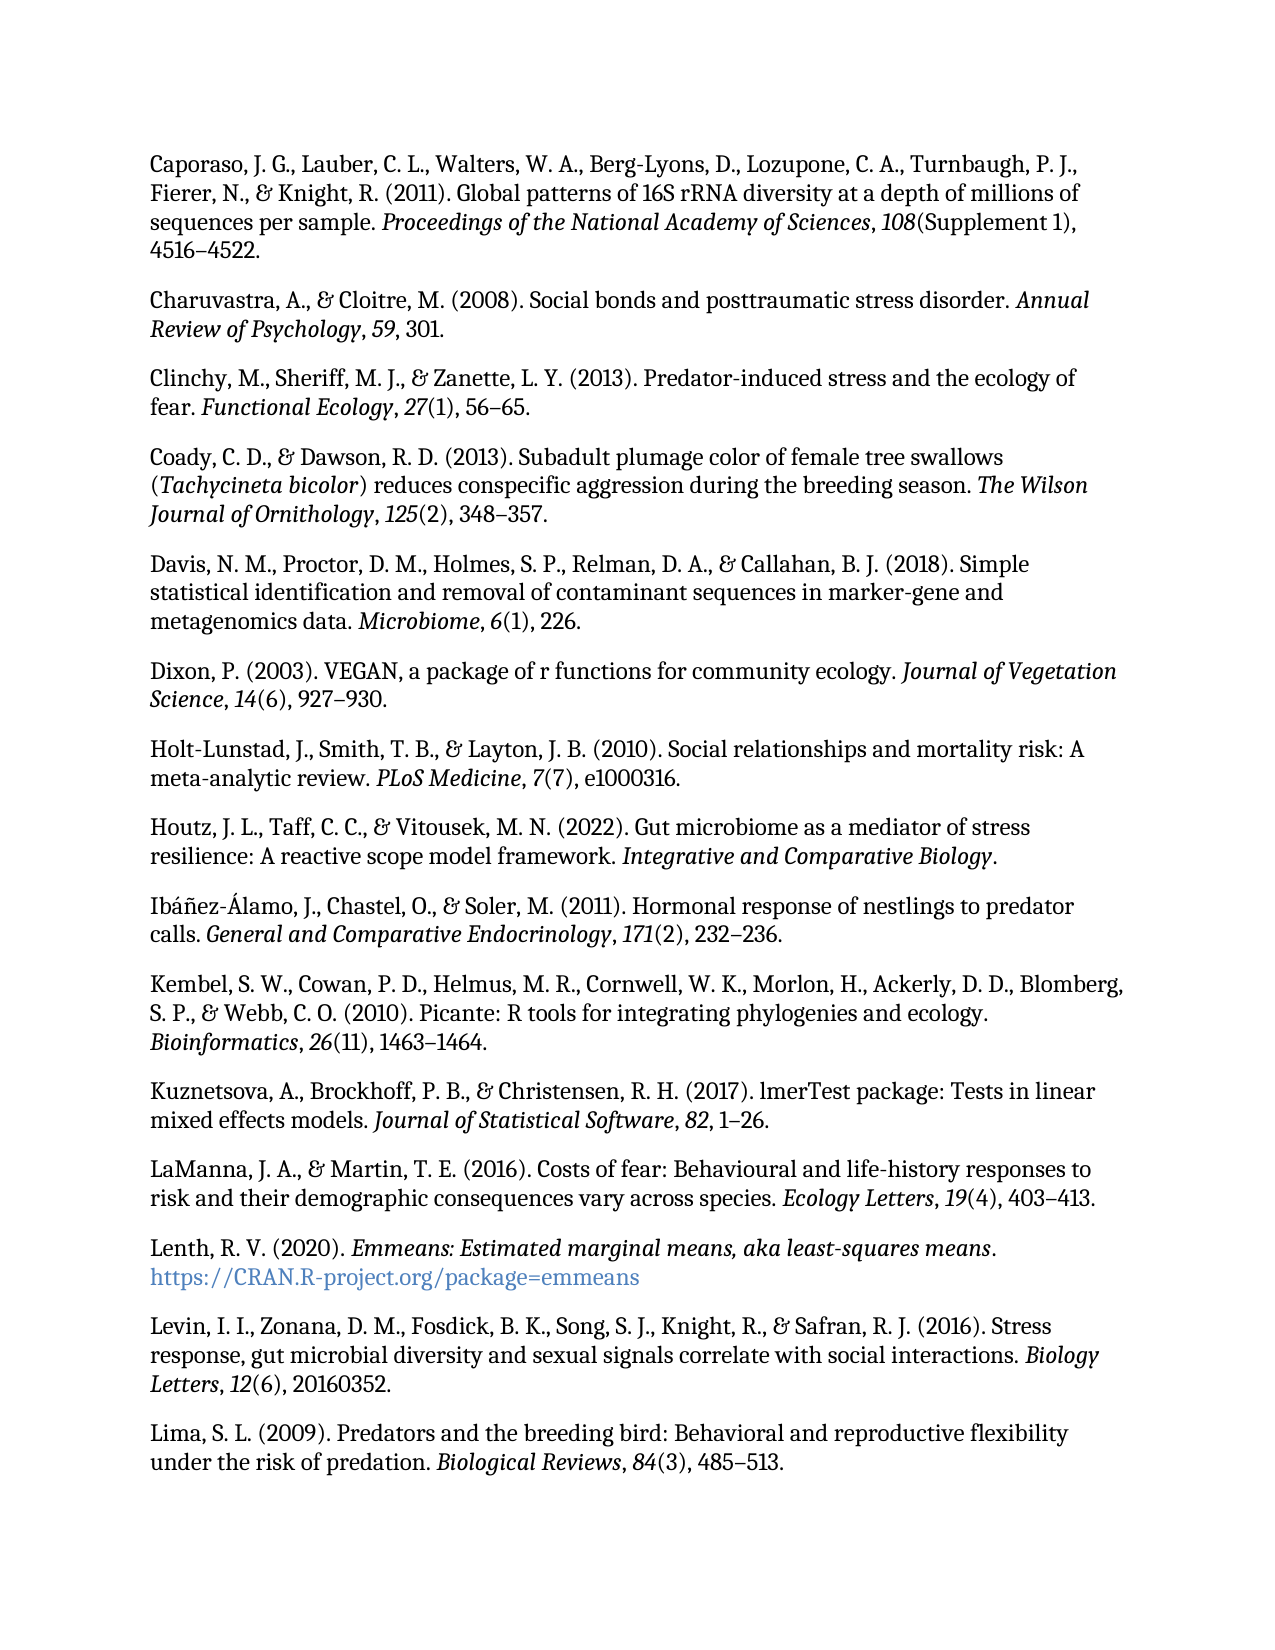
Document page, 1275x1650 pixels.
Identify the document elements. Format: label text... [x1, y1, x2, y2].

text Holt-Lunstad, J., Smith, T. B., & Layton, J. B. (2010). Social relationships and mortality risk: A meta-analytic review. PLoS Medicine, 7(7), e1000316. [150, 735, 1125, 792]
text Levin, I. I., Zonana, D. M., Fosdick, B. K., Song, S. J., Knight, R., & Safran, R. J. (2016). Stress response, gut microbial diversity and sexual signals correlate with social interactions. Biology Letters, 12(6), 20160352. [150, 1312, 1125, 1398]
text Charuvastra, A., & Cloitre, M. (2008). Social bonds and posttraumatic stress disorder. Annual Review of Psychology, 59, 301. [150, 286, 1125, 343]
text Coady, C. D., & Dawson, R. D. (2013). Subadult plumage color of female tree swallows (Tachycineta bicolor) reduces conspecific aggression during the breeding season. The Wilson Journal of Ornithology, 125(2), 348–357. [150, 442, 1125, 529]
text LaManna, J. A., & Martin, T. E. (2016). Costs of fear: Behavioural and life-history responses to risk and their demographic consequences vary across species. Ecology Letters, 19(4), 403–413. [150, 1155, 1125, 1213]
text Ibáñez-Álamo, J., Chastel, O., & Soler, M. (2011). Hormonal response of nestlings to predator calls. General and Comparative Endocrinology, 171(2), 232–236. [150, 892, 1125, 949]
text Clinchy, M., Sheriff, M. J., & Zanette, L. Y. (2013). Predator-induced stress and the ecology of fear. Functional Ecology, 27(1), 56–65. [150, 364, 1125, 422]
text Kuznetsova, A., Brockhoff, P. B., & Christensen, R. H. (2017). lmerTest package: Tests in linear mixed effects models. Journal of Statistical Software, 82, 1–26. [150, 1077, 1125, 1134]
text Caporaso, J. G., Lauber, C. L., Walters, W. A., Berg-Lyons, D., Lozupone, C. A., Turnbaugh, P. J., Fierer, N., & Knight, R. (2011). Global patterns of 16S rRNA diversity at a depth of millions of sequences per sample. Proceedings of the National Academy of Sciences, 108(Supplement 1), 4516–4522. [150, 150, 1125, 265]
text Kembel, S. W., Cowan, P. D., Helmus, M. R., Cornwell, W. K., Morlon, H., Ackerly, D. D., Blomberg, S. P., & Webb, C. O. (2010). Picante: R tools for integrating phylogenies and ecology. Bioinformatics, 26(11), 1463–1464. [150, 970, 1125, 1056]
text Houtz, J. L., Taff, C. C., & Vitousek, M. N. (2022). Gut microbiome as a mediator of stress resilience: A reactive scope model framework. Integrative and Comparative Biology. [150, 813, 1125, 871]
text Lima, S. L. (2009). Predators and the breeding bird: Behavioral and reproductive flexibility under the risk of predation. Biological Reviews, 84(3), 485–513. [150, 1419, 1125, 1477]
text Davis, N. M., Proctor, D. M., Holmes, S. P., Relman, D. A., & Callahan, B. J. (2018). Simple statistical identification and removal of contaminant sequences in marker-gene and metagenomics data. Microbiome, 6(1), 226. [150, 549, 1125, 636]
text Lenth, R. V. (2020). Emmeans: Estimated marginal means, aka least-squares means. https://CRAN.R-project.org/package=emmeans [150, 1234, 1125, 1291]
text Dixon, P. (2003). VEGAN, a package of r functions for community ecology. Journal of Vegetation Science, 14(6), 927–930. [150, 657, 1125, 714]
